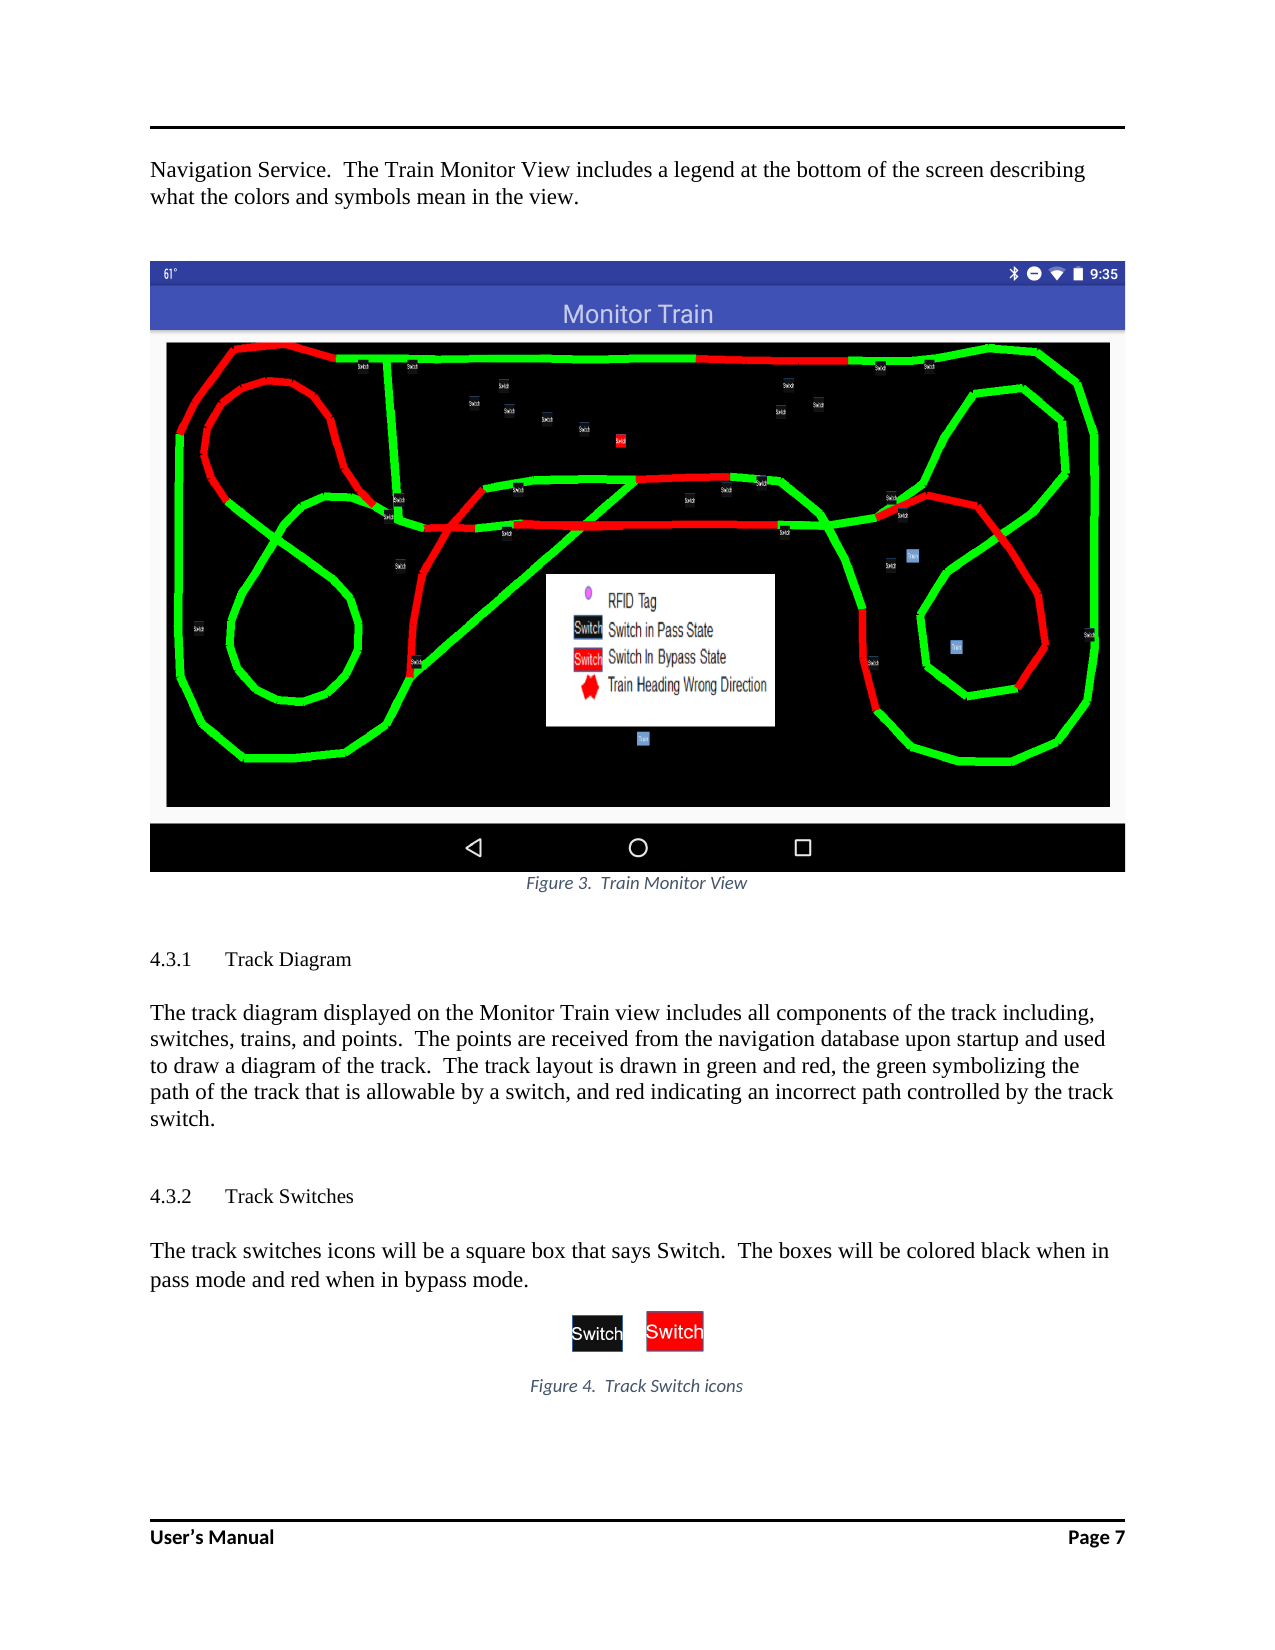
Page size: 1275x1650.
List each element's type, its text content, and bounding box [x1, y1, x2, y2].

picture [560, 1311, 715, 1355]
text The track diagram displayed on the Monitor Train view includes all components of the track including, switches, trains, and points. The points are received from the navigation database upon startup and used to draw a diagram of the track. The track layout is drawn in green and red, the green symbolizing the path of the track that is allowable by a switch, and red indicating an incorrect path controlled by the track switch. [150, 999, 1125, 1131]
subtitle 4.3.1 Track Diagram [150, 947, 1125, 971]
subtitle 4.3.2 Track Switches [150, 1184, 1125, 1208]
picture [150, 261, 1125, 872]
text The track switches icons will be a square box that says Switch. The boxes will be colored black when in pass mode and red when in bypass mode. [150, 1238, 1125, 1292]
